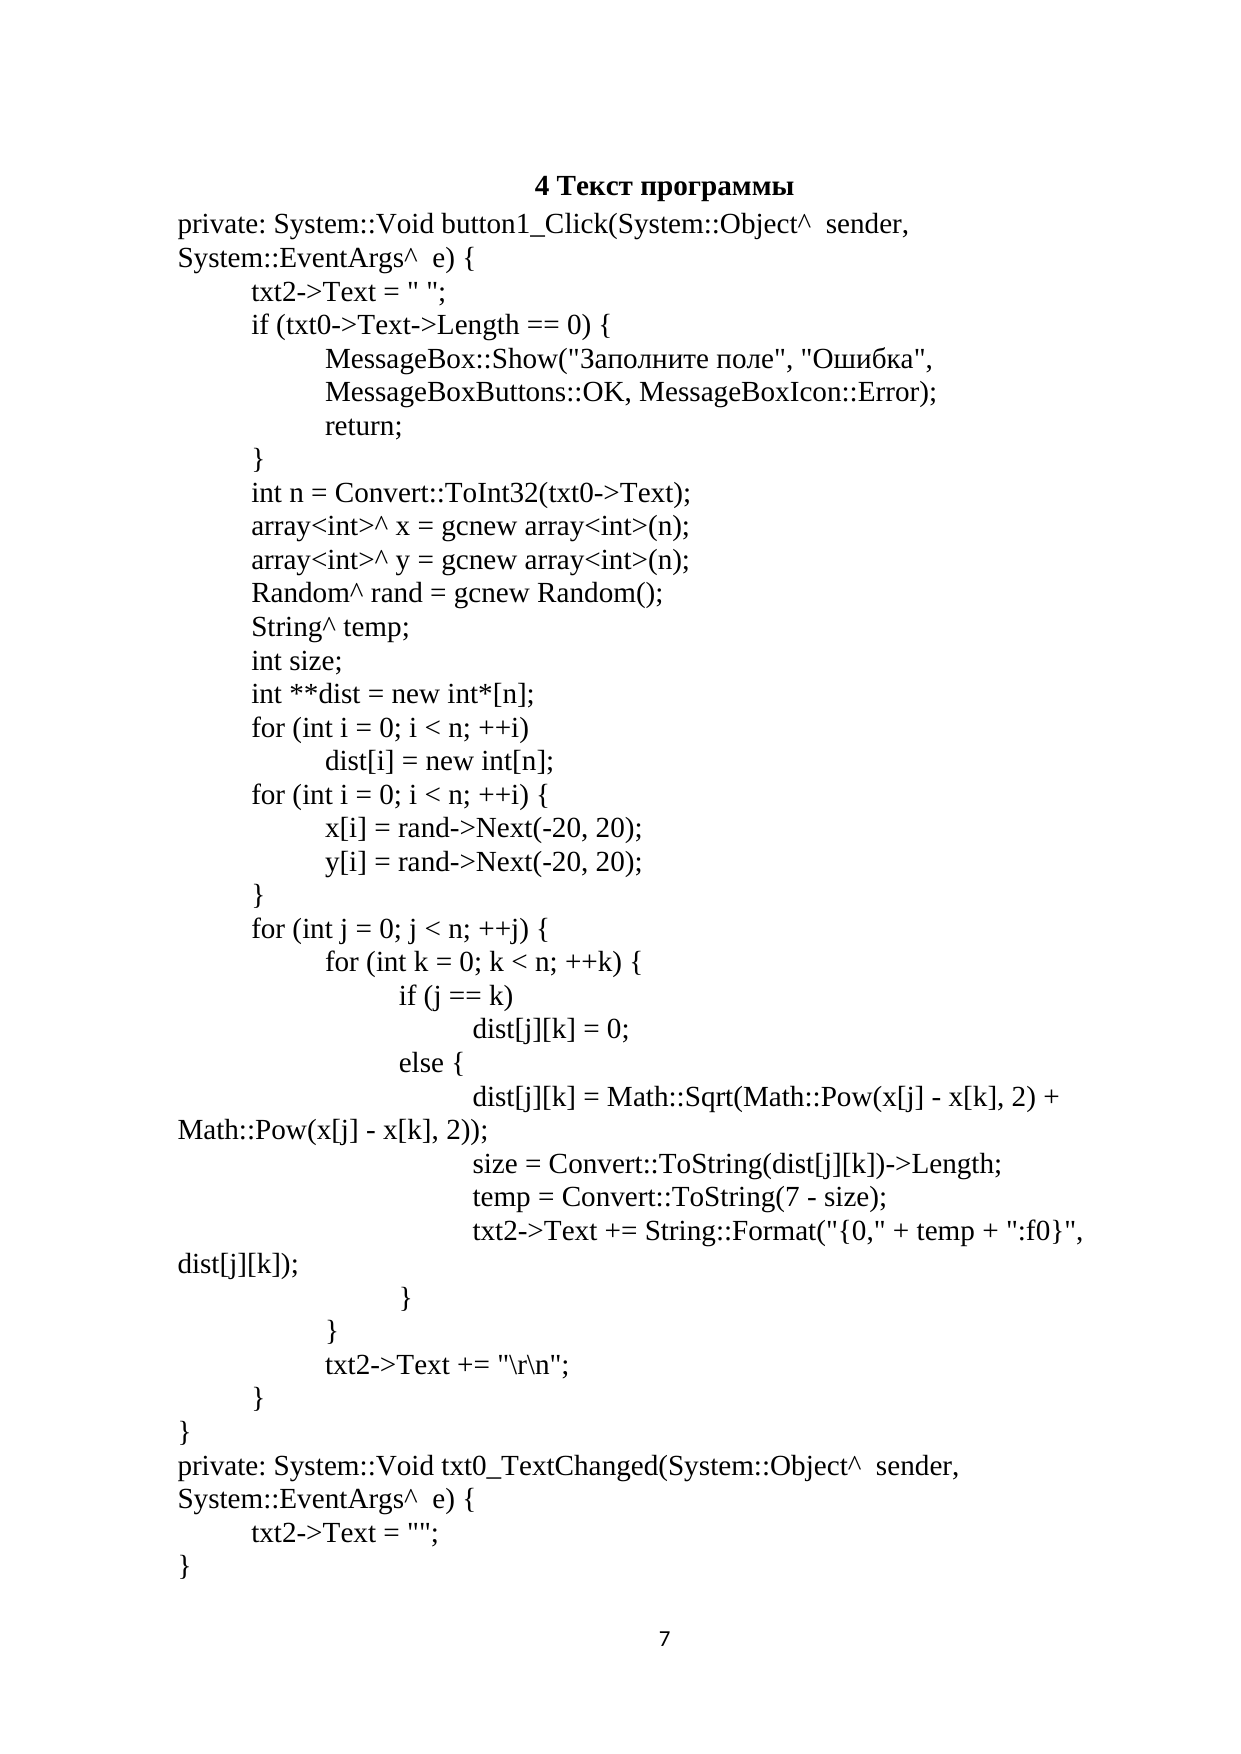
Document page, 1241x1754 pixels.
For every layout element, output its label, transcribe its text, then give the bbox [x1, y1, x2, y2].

text return; [177, 408, 1152, 441]
text size = Convert::ToString(dist[j][k])->Length; [177, 1146, 1152, 1179]
text int **dist = new int*[n]; [177, 676, 1152, 710]
text } [177, 1280, 1152, 1313]
text } [177, 1381, 1152, 1414]
text array<int>^ y = gcnew array<int>(n); [177, 542, 1152, 576]
subtitle 4 Текст программы [177, 168, 1152, 202]
text for (int k = 0; k < n; ++k) { [177, 944, 1152, 978]
text Random^ rand = gcnew Random(); [177, 576, 1152, 609]
text for (int i = 0; i < n; ++i) [177, 710, 1152, 743]
text int size; [177, 643, 1152, 676]
text private: System::Void txt0_TextChanged(System::Object^ sender, System::EventArgs^ e) { [177, 1448, 1152, 1515]
text temp = Convert::ToString(7 - size); [177, 1179, 1152, 1213]
text if (j == k) [177, 978, 1152, 1012]
text if (txt0->Text->Length == 0) { [177, 307, 1152, 341]
text dist[i] = new int[n]; [177, 743, 1152, 777]
text array<int>^ x = gcnew array<int>(n); [177, 508, 1152, 542]
text for (int i = 0; i < n; ++i) { [177, 777, 1152, 810]
text String^ temp; [177, 609, 1152, 643]
text dist[j][k] = 0; [177, 1012, 1152, 1045]
text txt2->Text = " "; [177, 274, 1152, 307]
text for (int j = 0; j < n; ++j) { [177, 911, 1152, 944]
text else { [177, 1045, 1152, 1079]
text } [177, 877, 1152, 911]
text x[i] = rand->Next(-20, 20); [177, 810, 1152, 844]
text txt2->Text += String::Format("{0," + temp + ":f0}", dist[j][k]); [177, 1213, 1152, 1280]
text private: System::Void button1_Click(System::Object^ sender, System::EventArgs^ e) { [177, 207, 1152, 274]
text int n = Convert::ToInt32(txt0->Text); [177, 475, 1152, 508]
text } [177, 1414, 1152, 1448]
text } [177, 1313, 1152, 1347]
text y[i] = rand->Next(-20, 20); [177, 844, 1152, 877]
text txt2->Text = ""; [177, 1515, 1152, 1548]
text } [177, 1548, 1152, 1582]
text MessageBox::Show("Заполните поле", "Ошибка", MessageBoxButtons::OK, MessageBoxIcon::Error); [325, 341, 1152, 408]
text dist[j][k] = Math::Sqrt(Math::Pow(x[j] - x[k], 2) + Math::Pow(x[j] - x[k], 2)); [177, 1079, 1152, 1146]
text txt2->Text += "\r\n"; [177, 1347, 1152, 1381]
text } [177, 441, 1152, 475]
